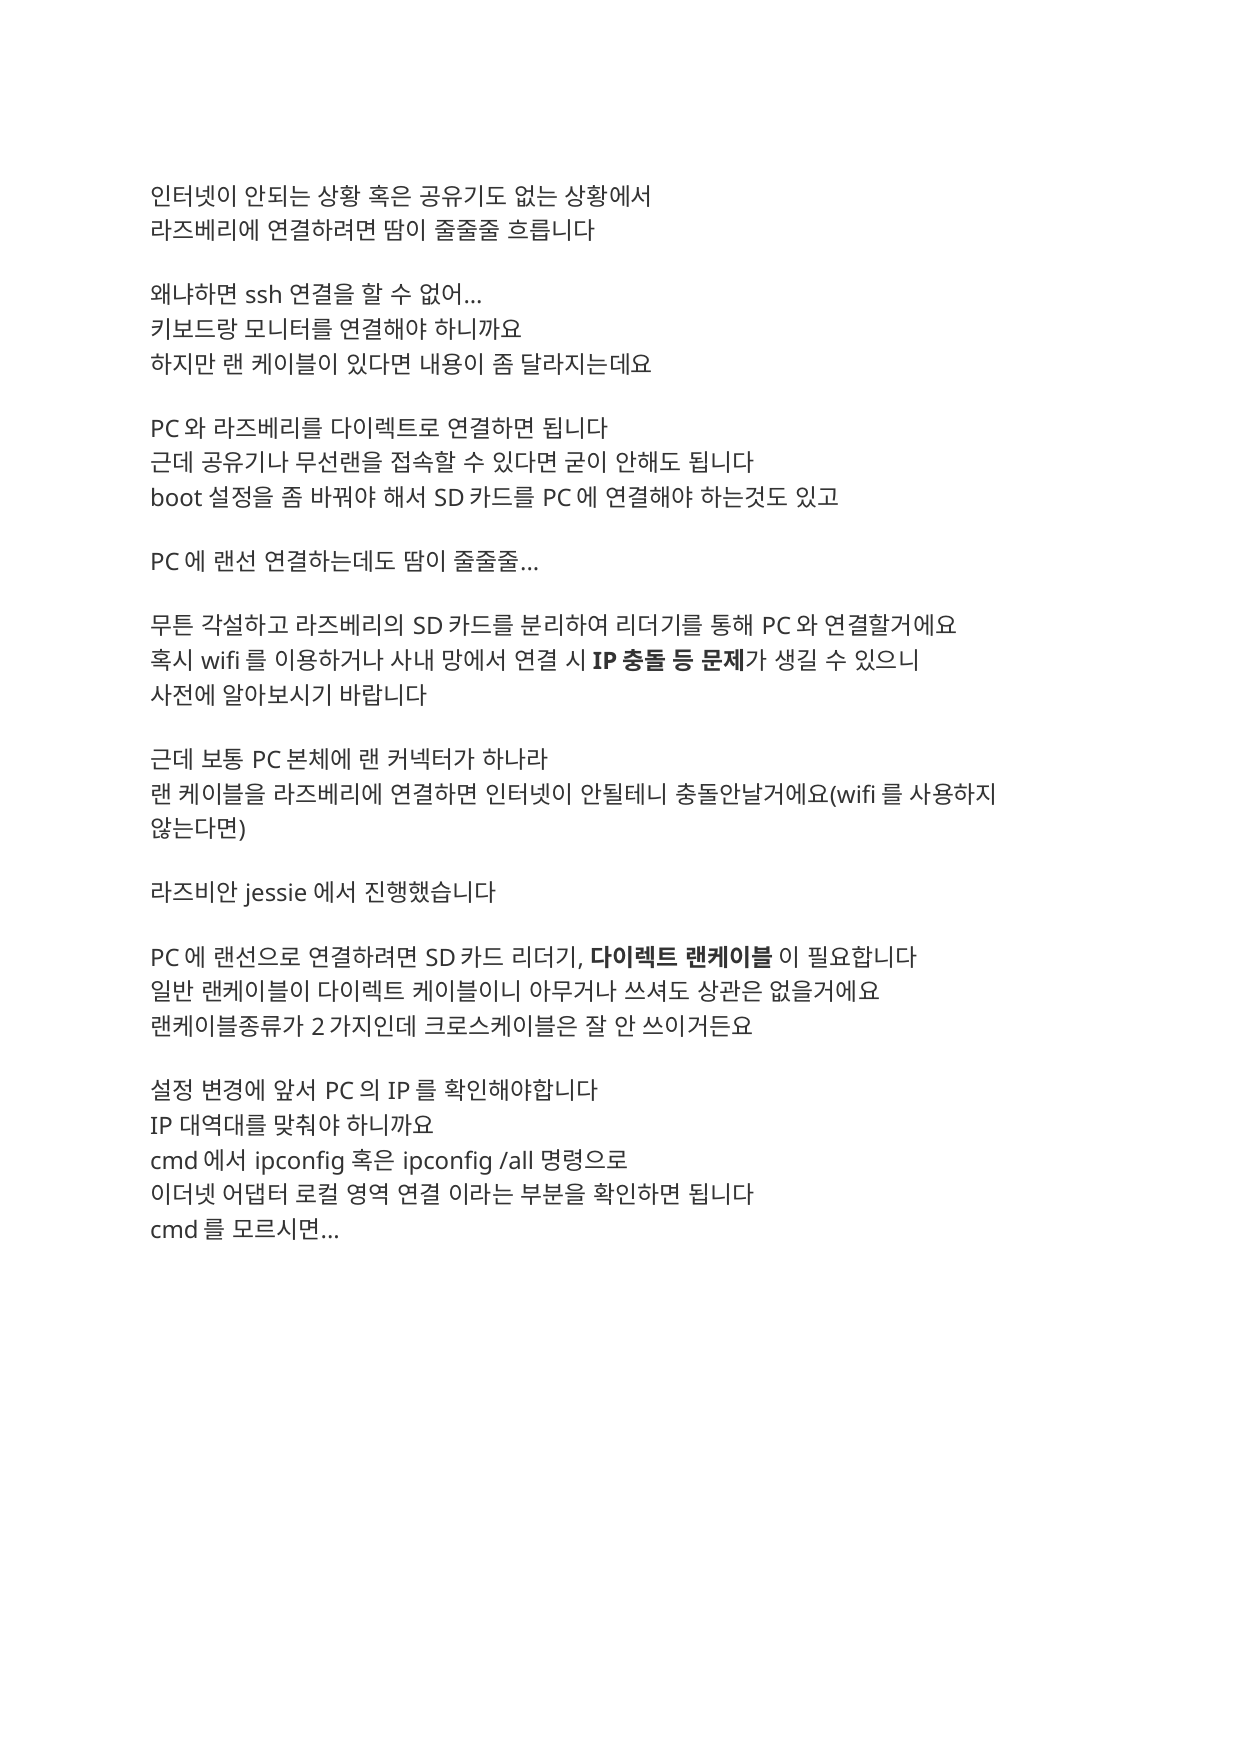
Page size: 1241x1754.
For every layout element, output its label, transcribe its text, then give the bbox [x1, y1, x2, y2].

text 근데 보통 PC본체에 랜 커넥터가 하나라 [150, 740, 1090, 775]
text PC에 랜선 연결하는데도 땀이 줄줄줄... [150, 543, 1090, 578]
text PC에 랜선으로 연결하려면 SD카드 리더기, 다이렉트 랜케이블 이 필요합니다 [150, 938, 1090, 973]
text 인터넷이 안되는 상황 혹은 공유기도 없는 상황에서 [150, 177, 1090, 212]
text PC와 라즈베리를 다이렉트로 연결하면 됩니다 [150, 409, 1090, 444]
text 설정 변경에 앞서 PC의 IP를 확인해야합니다 [150, 1072, 1090, 1106]
text 일반 랜케이블이 다이렉트 케이블이니 아무거나 쓰셔도 상관은 없을거에요 [150, 973, 1090, 1008]
text 이더넷 어댑터 로컬 영역 연결 이라는 부분을 확인하면 됩니다 [150, 1176, 1090, 1211]
text cmd에서 ipconfig 혹은 ipconfig /all 명령으로 [150, 1141, 1090, 1176]
text 혹시 wifi를 이용하거나 사내 망에서 연결 시 IP충돌 등 문제가 생길 수 있으니 [150, 642, 1090, 676]
text 키보드랑 모니터를 연결해야 하니까요 [150, 311, 1090, 345]
text 라즈베리에 연결하려면 땀이 줄줄줄 흐릅니다 [150, 212, 1090, 247]
text cmd를 모르시면... [150, 1211, 1090, 1246]
text 랜케이블종류가 2가지인데 크로스케이블은 잘 안 쓰이거든요 [150, 1008, 1090, 1042]
text IP 대역대를 맞춰야 하니까요 [150, 1106, 1090, 1141]
text 무튼 각설하고 라즈베리의 SD카드를 분리하여 리더기를 통해 PC와 연결할거에요 [150, 607, 1090, 642]
text boot 설정을 좀 바꿔야 해서 SD카드를 PC에 연결해야 하는것도 있고 [150, 479, 1090, 513]
text 라즈비안 jessie 에서 진행했습니다 [150, 874, 1090, 909]
text 사전에 알아보시기 바랍니다 [150, 676, 1090, 711]
text 왜냐하면 ssh 연결을 할 수 없어... [150, 276, 1090, 311]
text 하지만 랜 케이블이 있다면 내용이 좀 달라지는데요 [150, 345, 1090, 380]
text 랜 케이블을 라즈베리에 연결하면 인터넷이 안될테니 충돌안날거에요(wifi를 사용하지 않는다면) [150, 775, 1090, 845]
text 근데 공유기나 무선랜을 접속할 수 있다면 굳이 안해도 됩니다 [150, 444, 1090, 479]
